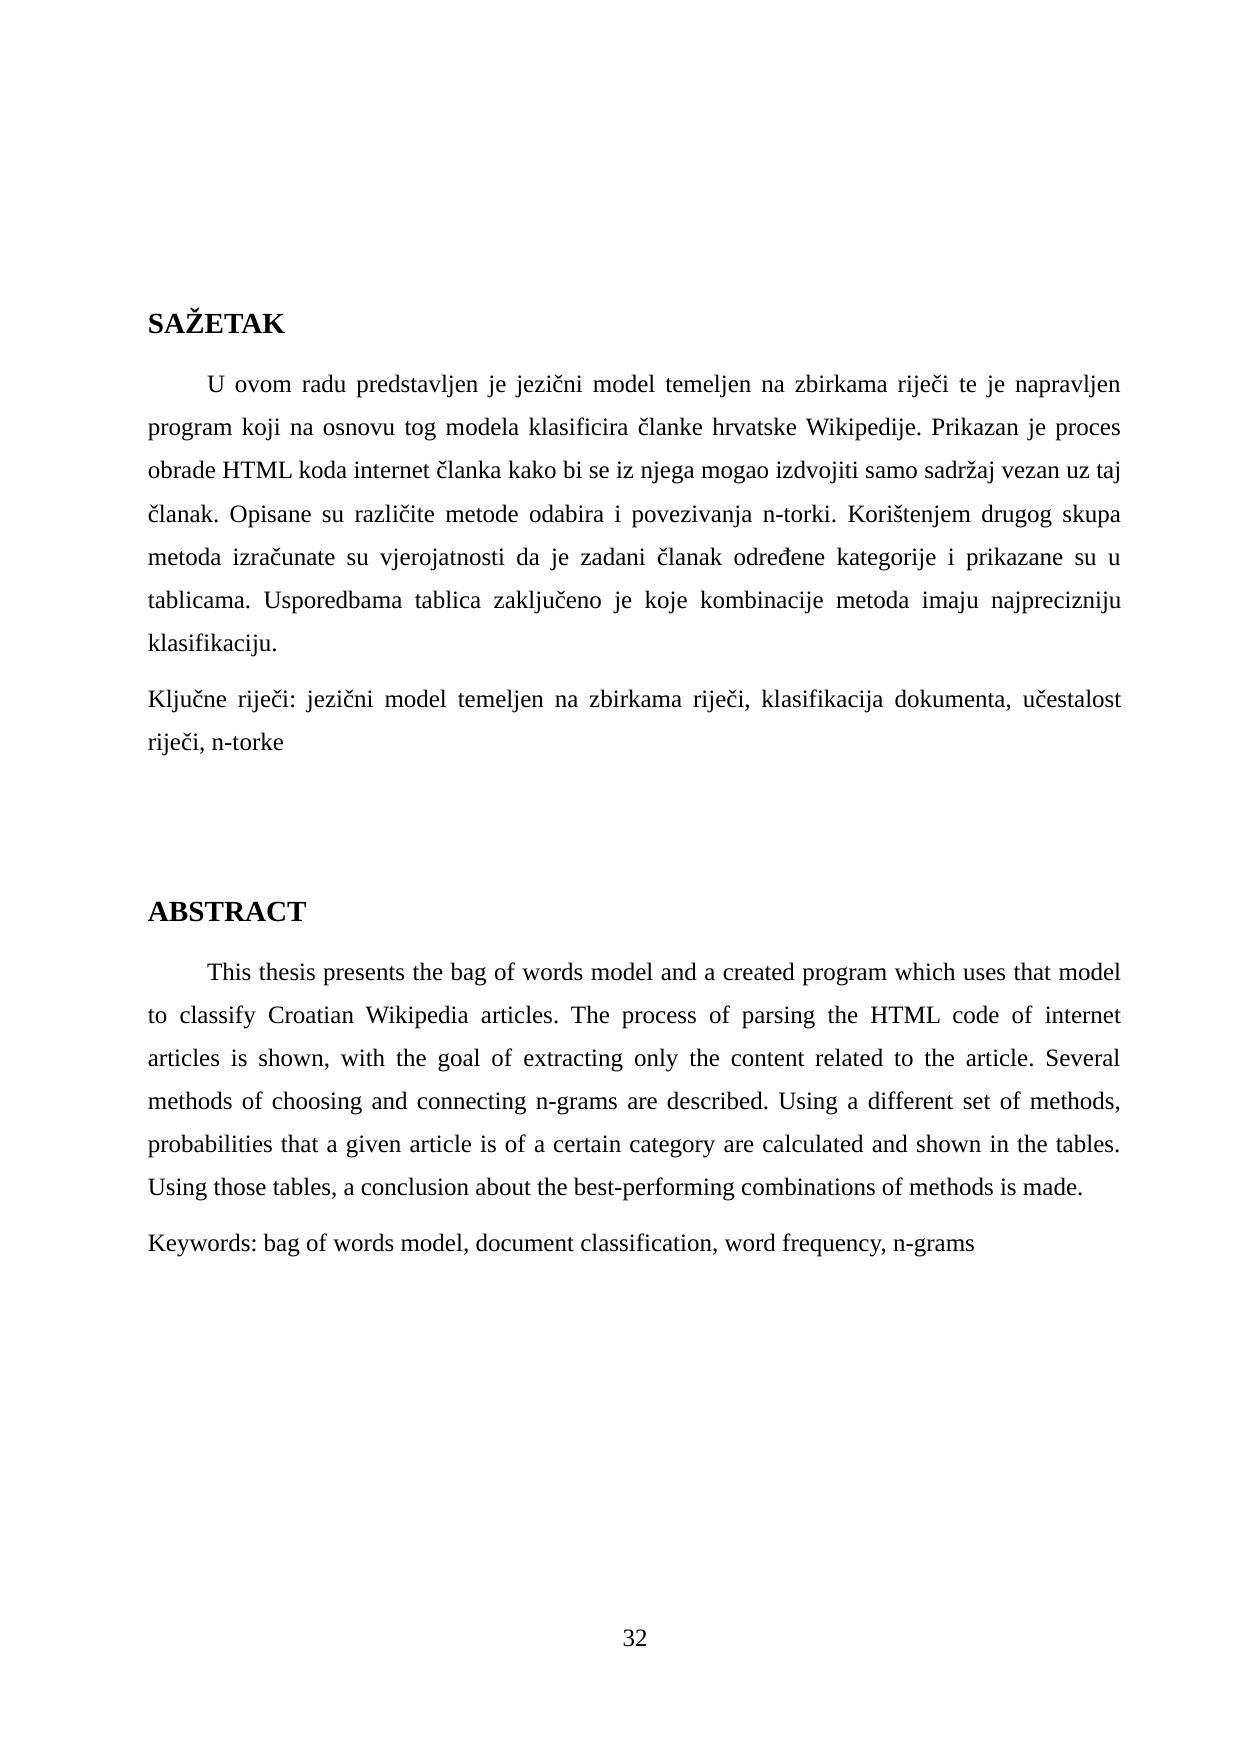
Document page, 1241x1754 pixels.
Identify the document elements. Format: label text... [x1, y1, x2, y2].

text SAŽETAK [148, 307, 1122, 340]
text This thesis presents the bag of words model and a created program which uses that model to classify Croatian Wikipedia articles. The process of parsing the HTML code of internet articles is shown, with the goal of extracting only the content related to the article. Several methods of choosing and connecting n-grams are described. Using a different set of methods, probabilities that a given article is of a certain category are calculated and shown in the tables. Using those tables, a conclusion about the best-performing combinations of methods is made. [148, 957, 1122, 1201]
text Keywords: bag of words model, document classification, word frequency, n-grams [148, 1228, 1122, 1257]
text Ključne riječi: jezični model temeljen na zbirkama riječi, klasifikacija dokumenta, učestalost riječi, n-torke [148, 684, 1122, 756]
text U ovom radu predstavljen je jezični model temeljen na zbirkama riječi te je napravljen program koji na osnovu tog modela klasificira članke hrvatske Wikipedije. Prikazan je proces obrade HTML koda internet članka kako bi se iz njega mogao izdvojiti samo sadržaj vezan uz taj članak. Opisane su različite metode odabira i povezivanja n-torki. Korištenjem drugog skupa metoda izračunate su vjerojatnosti da je zadani članak određene kategorije i prikazane su u tablicama. Usporedbama tablica zaključeno je koje kombinacije metoda imaju najprecizniju klasifikaciju. [148, 369, 1122, 657]
text ABSTRACT [148, 894, 1122, 927]
